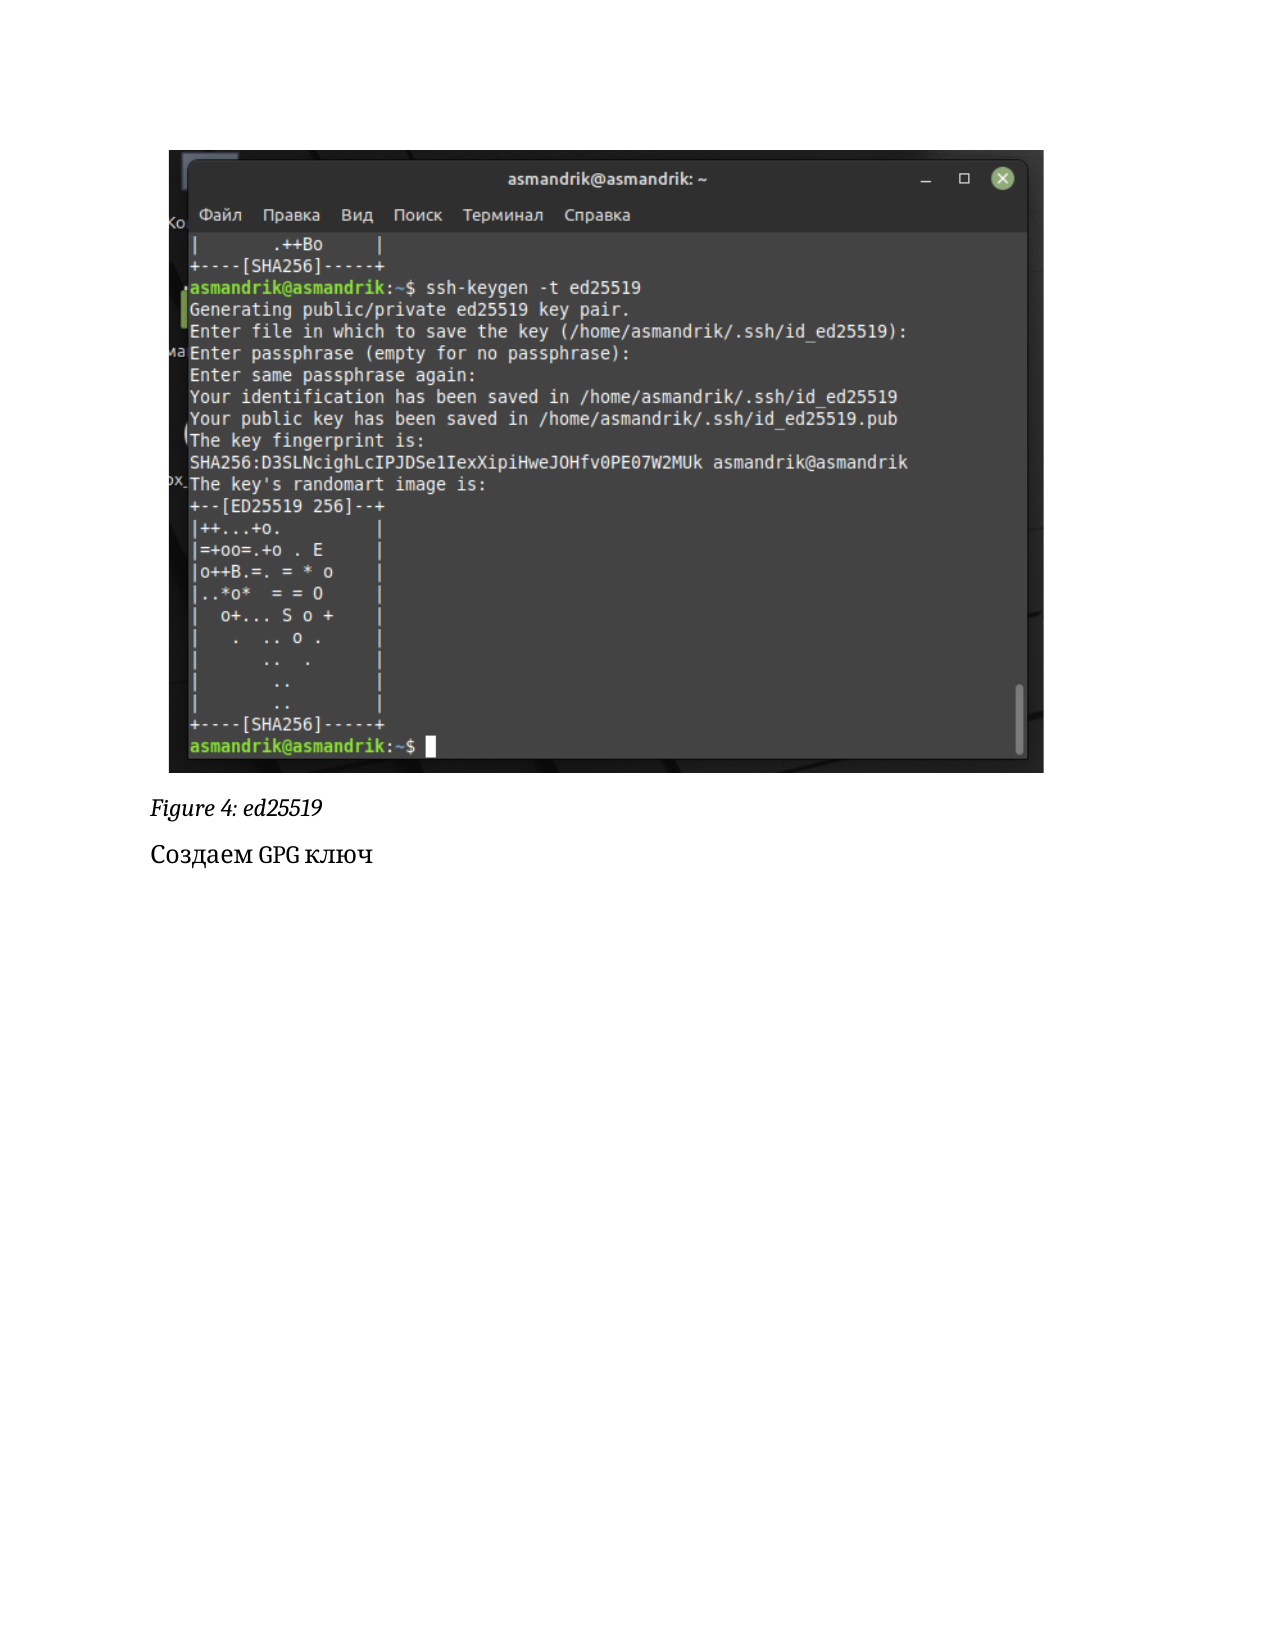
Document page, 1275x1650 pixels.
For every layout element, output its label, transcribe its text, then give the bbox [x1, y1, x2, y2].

picture [168, 150, 1044, 773]
text Figure 4: ed25519 [150, 793, 1125, 822]
text Создаем GPG ключ [150, 841, 1125, 870]
